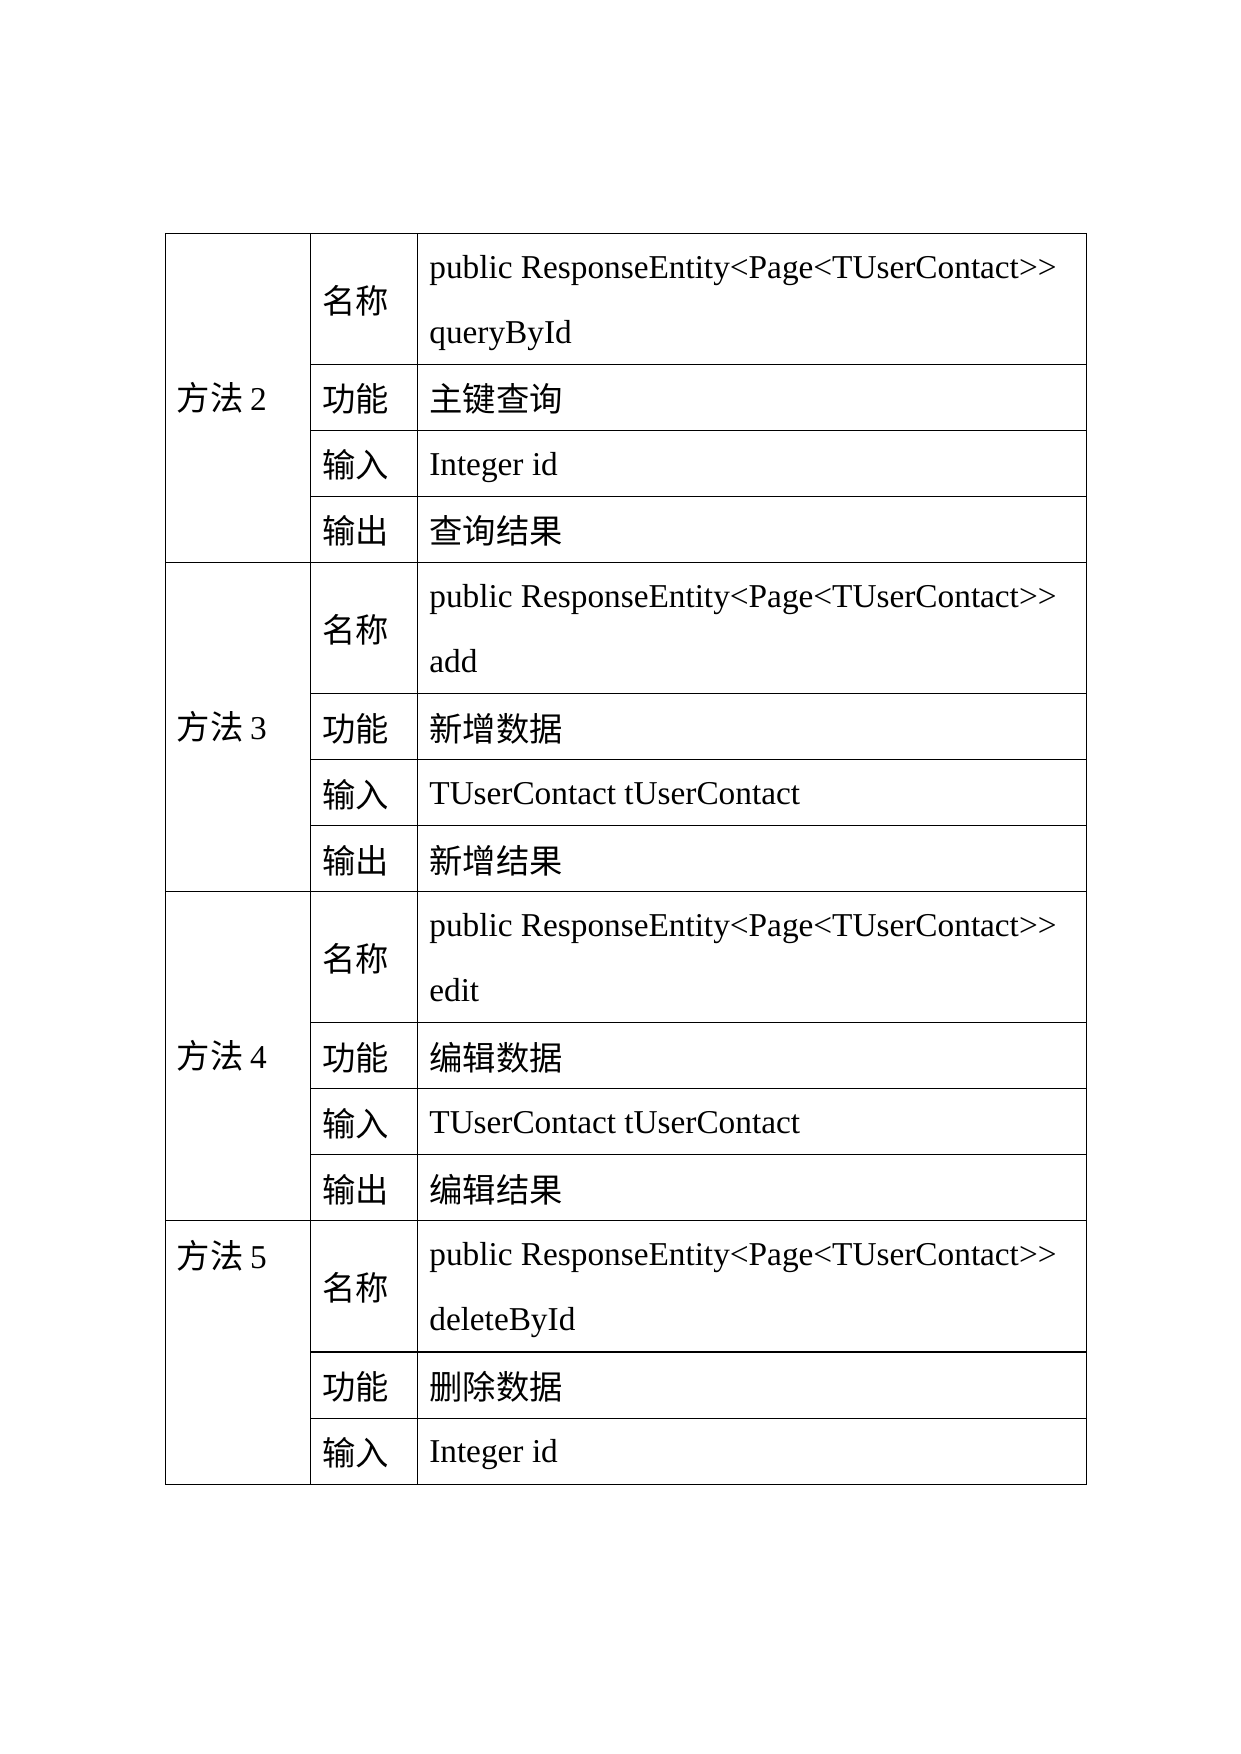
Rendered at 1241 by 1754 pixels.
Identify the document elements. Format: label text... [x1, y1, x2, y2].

table_cell public ResponseEntity<Page<TUserContact>> queryById [418, 234, 1086, 364]
table_cell public ResponseEntity<Page<TUserContact>> add [418, 563, 1086, 693]
table_cell public ResponseEntity<Page<TUserContact>> edit [418, 892, 1086, 1022]
table_cell 新增数据 [418, 694, 1086, 759]
table_cell Integer id [418, 431, 1086, 496]
table_cell 新增结果 [418, 826, 1086, 891]
table_cell 查询结果 [418, 497, 1086, 562]
table_cell 名称 [311, 1221, 417, 1351]
table_cell 功能 [311, 1023, 417, 1088]
table_cell public ResponseEntity<Page<TUserContact>> deleteById [418, 1221, 1086, 1351]
table_cell 名称 [311, 234, 417, 364]
table_cell 名称 [311, 563, 417, 693]
table_cell 输入 [311, 431, 417, 496]
table_cell TUserContact tUserContact [418, 1089, 1086, 1154]
table_cell 输入 [311, 1419, 417, 1483]
table_cell 功能 [311, 365, 417, 430]
table_cell 输出 [311, 497, 417, 562]
table_cell 名称 [311, 892, 417, 1022]
table_cell 删除数据 [418, 1353, 1086, 1417]
table_cell 输出 [311, 1155, 417, 1220]
table_cell 功能 [311, 694, 417, 759]
table_cell 编辑数据 [418, 1023, 1086, 1088]
table_cell 方法2 [166, 234, 310, 562]
table_cell 主键查询 [418, 365, 1086, 430]
table_cell TUserContact tUserContact [418, 760, 1086, 825]
table_cell 输出 [311, 826, 417, 891]
table_cell 输入 [311, 760, 417, 825]
table_cell 方法5 [166, 1221, 310, 1483]
table_cell 方法3 [166, 563, 310, 891]
table_cell 方法4 [166, 892, 310, 1220]
table_cell 编辑结果 [418, 1155, 1086, 1220]
table_cell Integer id [418, 1419, 1086, 1483]
table_cell 功能 [311, 1353, 417, 1417]
table_cell 输入 [311, 1089, 417, 1154]
